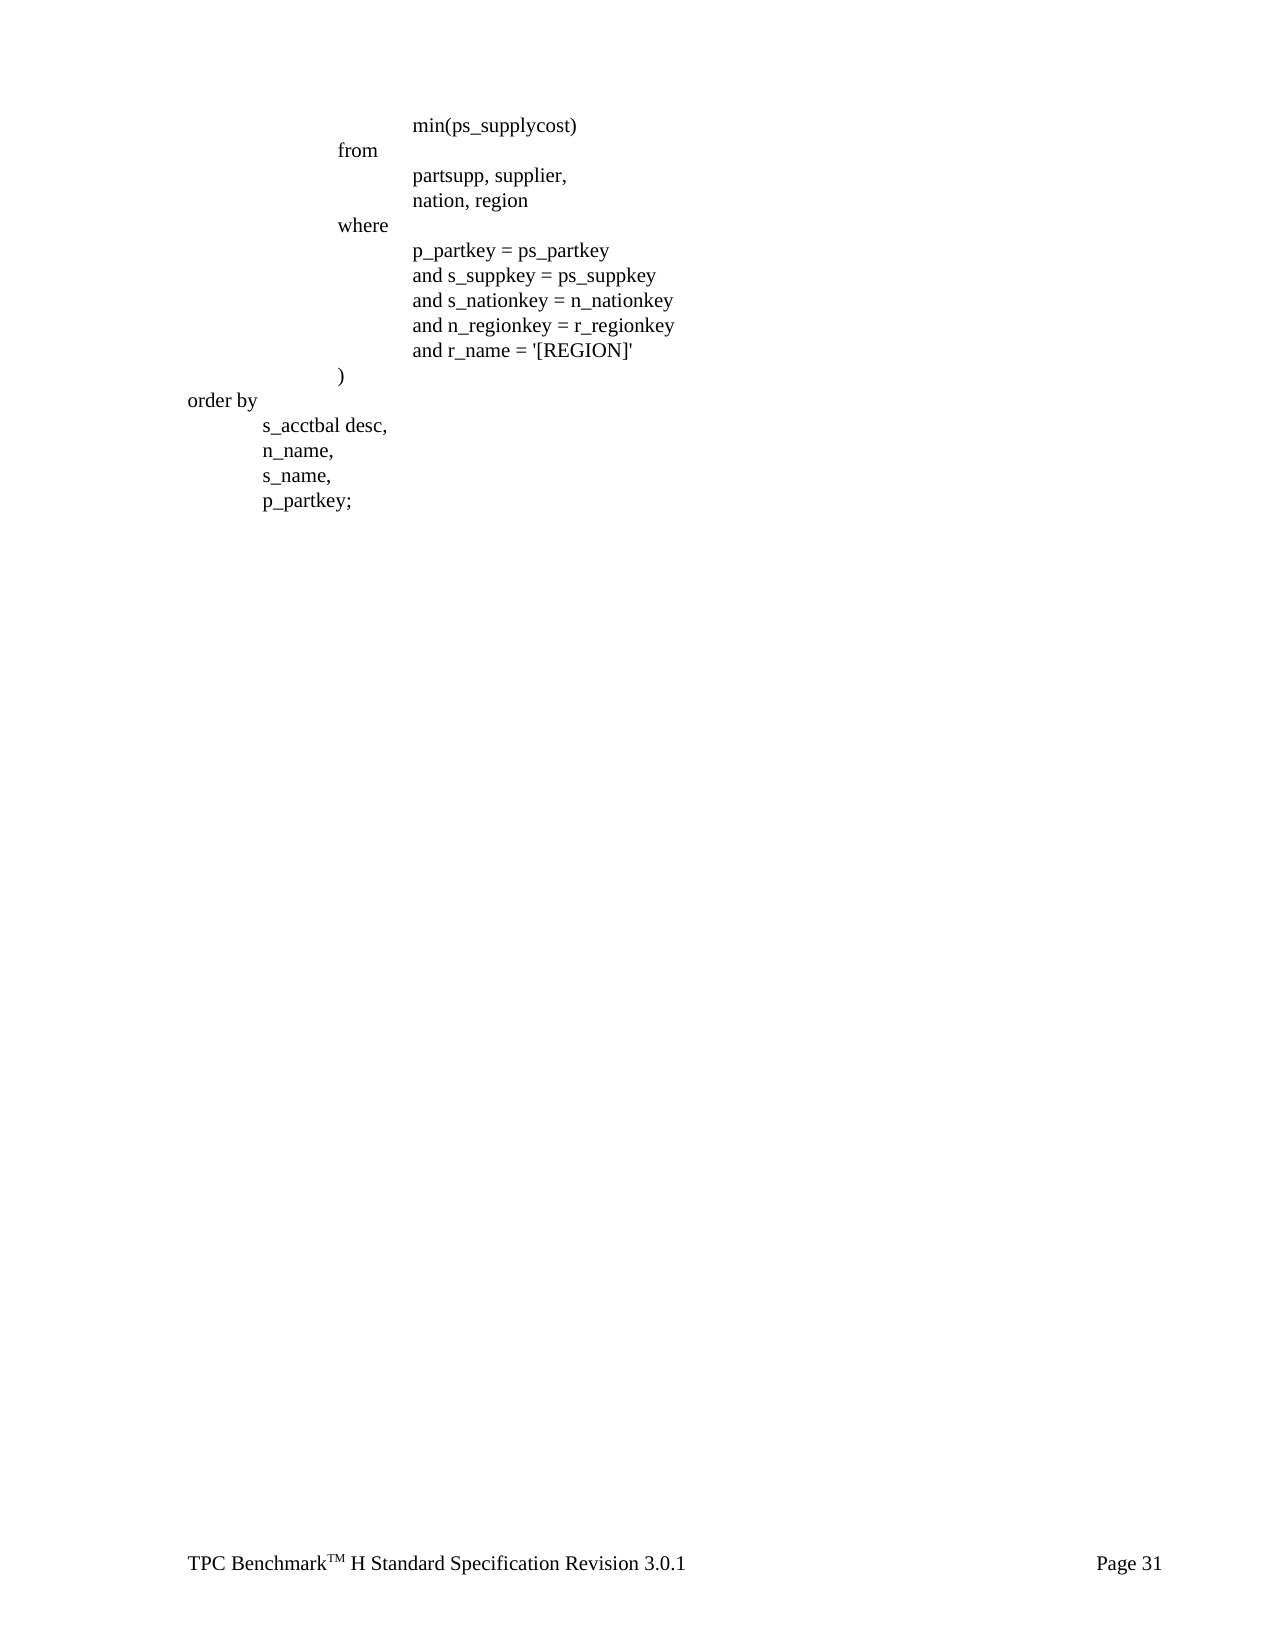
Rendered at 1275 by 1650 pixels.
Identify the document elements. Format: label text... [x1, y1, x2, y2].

text order by [187, 387, 1162, 412]
text nation, region [412, 187, 1162, 212]
text where [337, 212, 1162, 237]
text p_partkey; [262, 487, 1162, 512]
text s_acctbal desc, [262, 412, 1162, 437]
text partsupp, supplier, [412, 162, 1162, 187]
text s_name, [262, 462, 1162, 487]
text min(ps_supplycost) [412, 112, 1162, 137]
text and r_name = '[REGION]' [412, 337, 1162, 362]
text from [337, 137, 1162, 162]
text and s_nationkey = n_nationkey [412, 287, 1162, 312]
text ) [337, 362, 1162, 387]
text and n_regionkey = r_regionkey [412, 312, 1162, 337]
text and s_suppkey = ps_suppkey [412, 262, 1162, 287]
text p_partkey = ps_partkey [412, 237, 1162, 262]
text n_name, [262, 437, 1162, 462]
